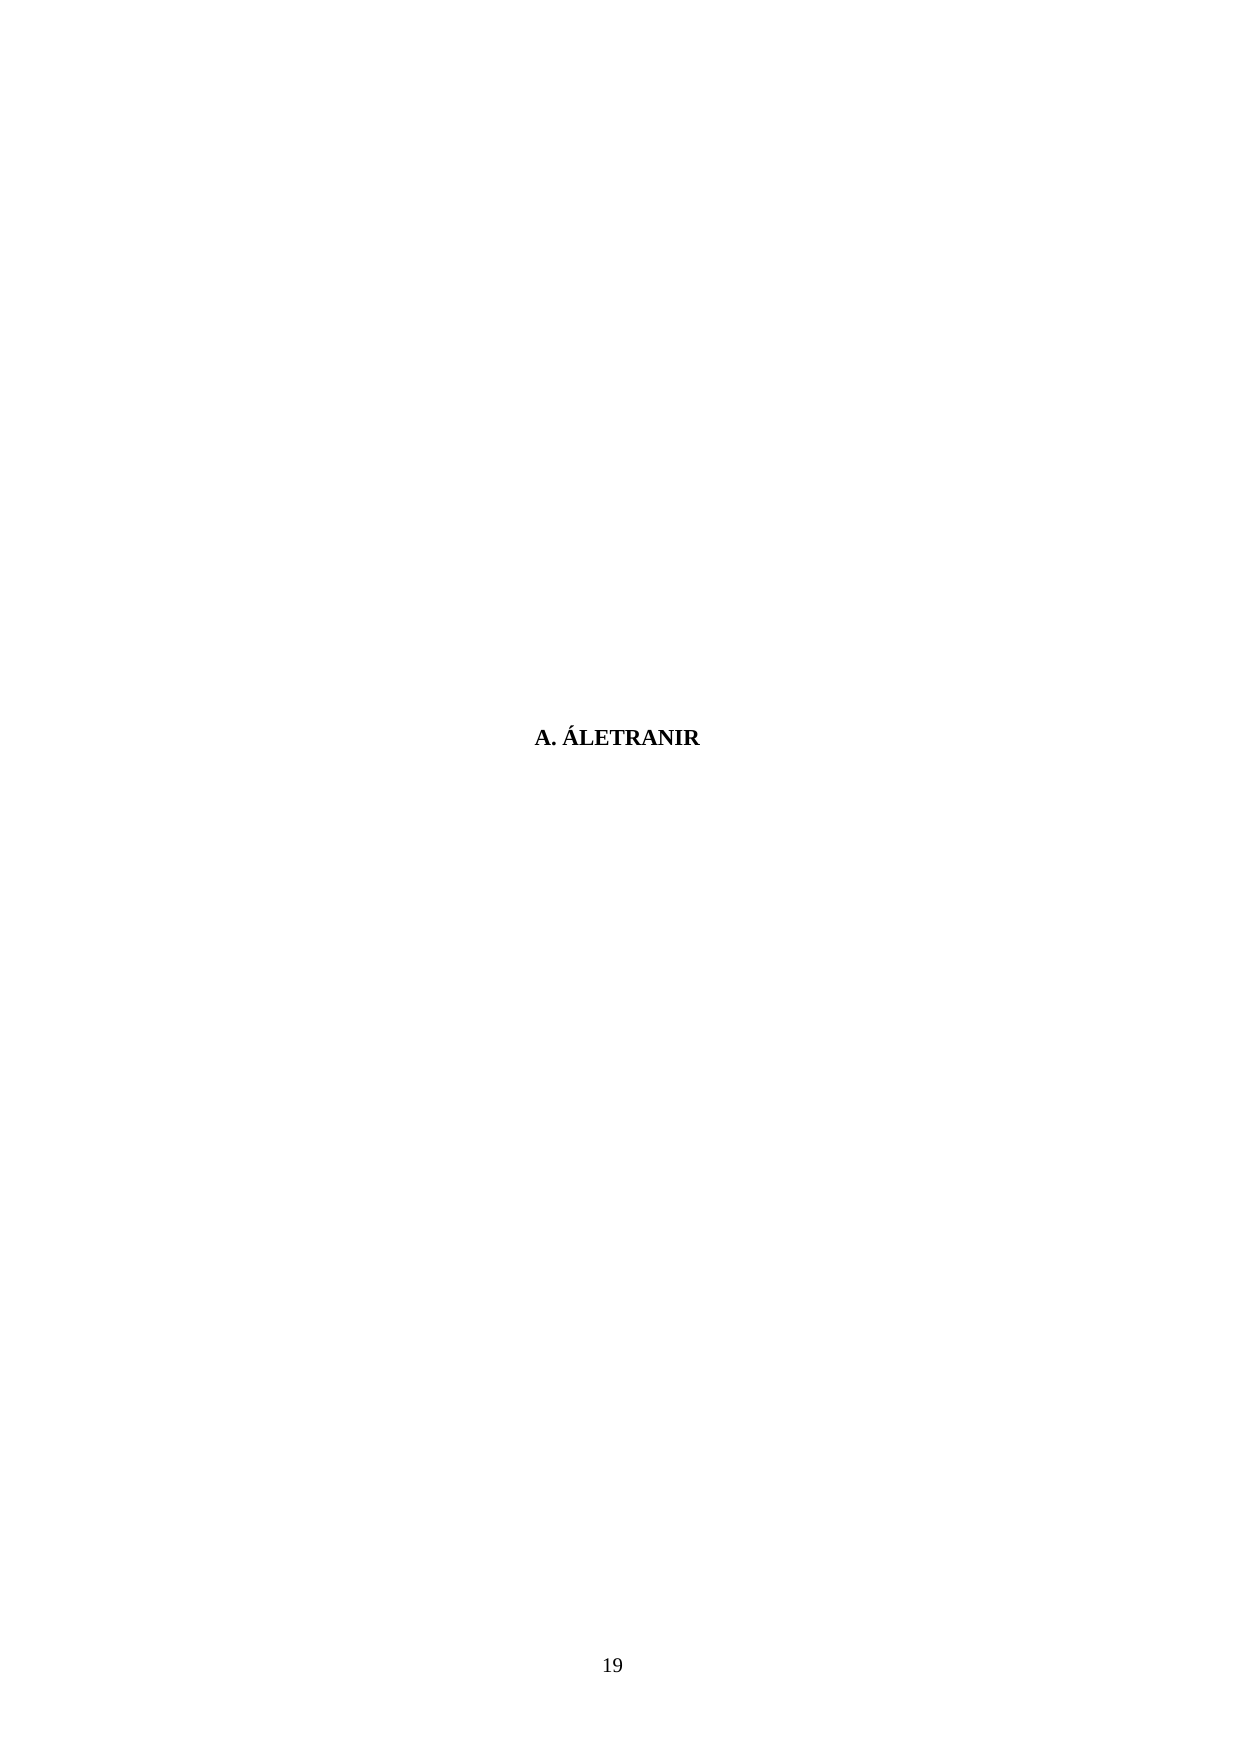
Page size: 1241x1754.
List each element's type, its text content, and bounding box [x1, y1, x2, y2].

subtitle A. ÁLETRANIR [142, 724, 1092, 751]
